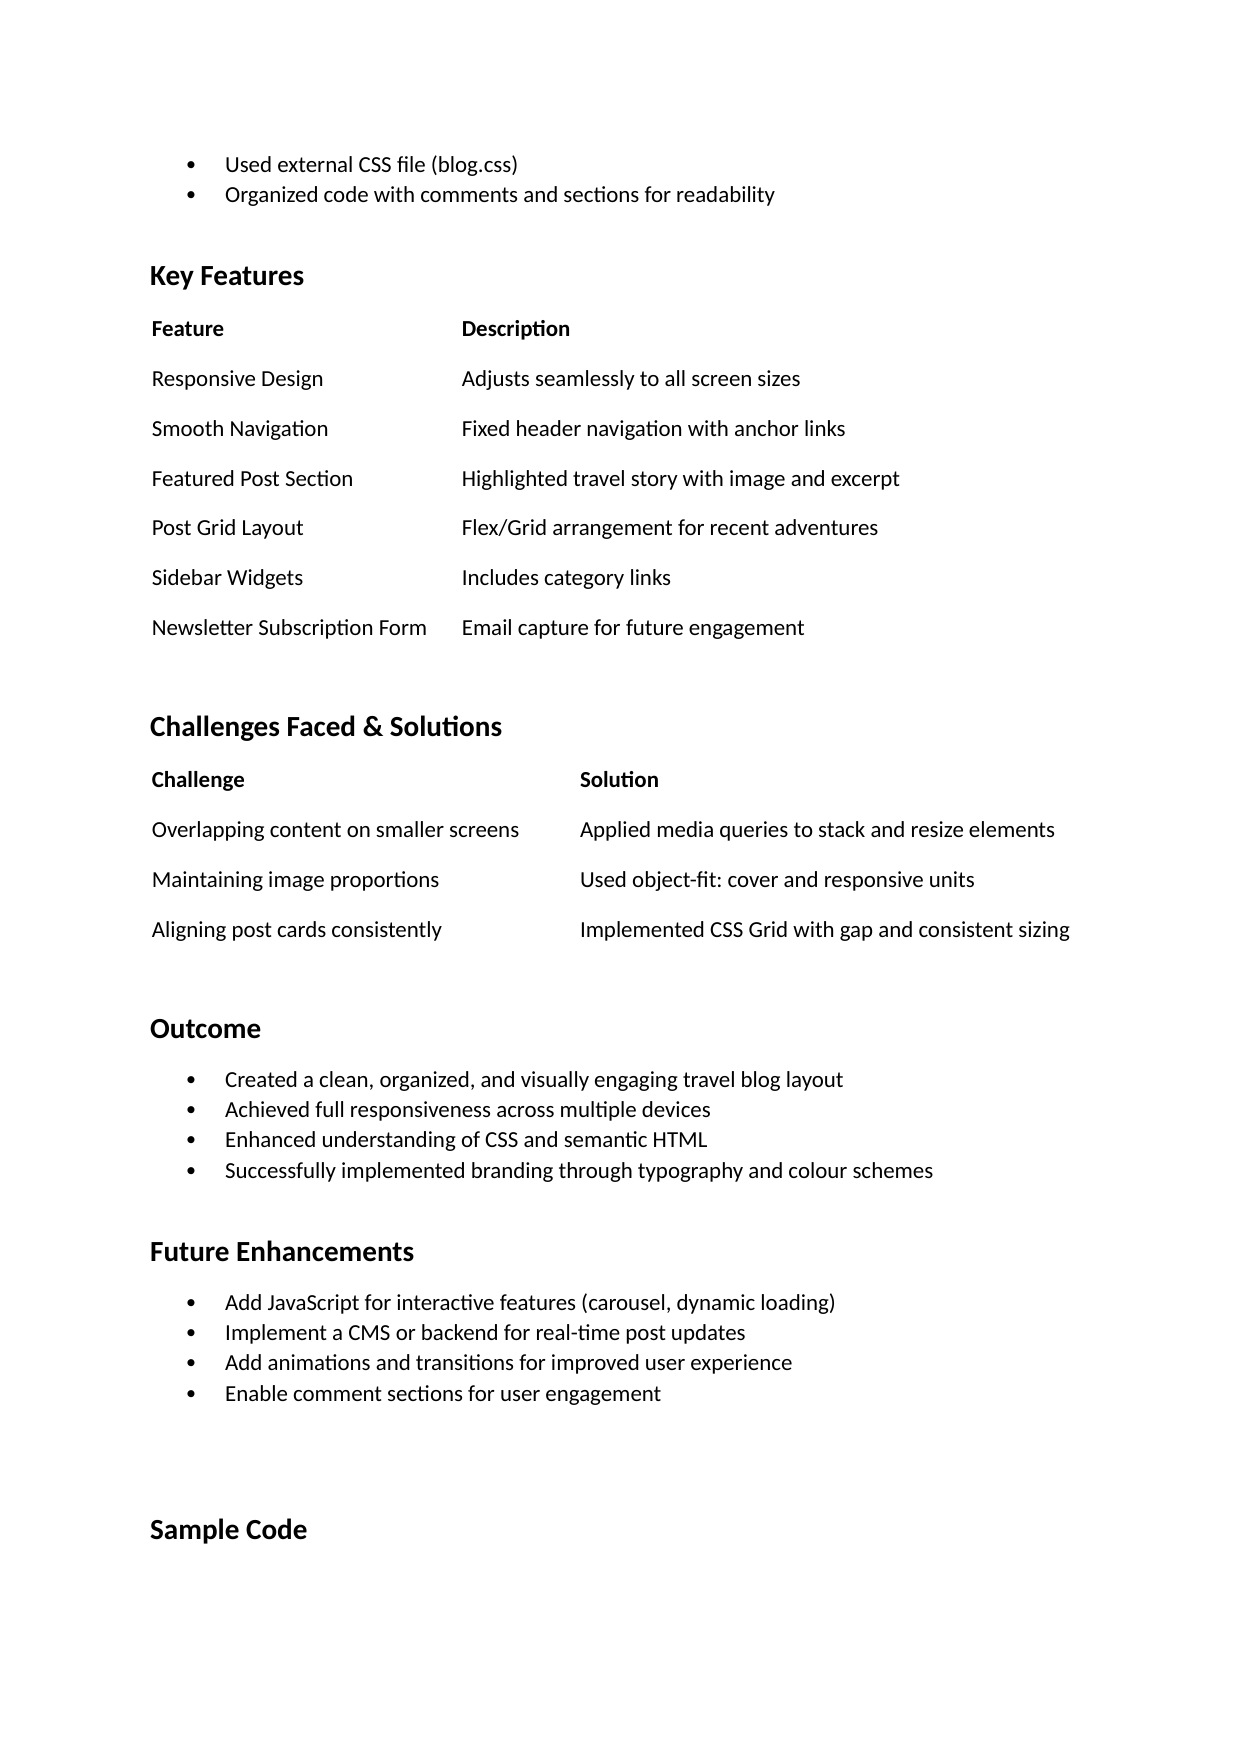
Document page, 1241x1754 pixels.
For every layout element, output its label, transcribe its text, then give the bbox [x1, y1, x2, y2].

text Future Enhancements [150, 1233, 1090, 1268]
table_cell Newsletter Subscription Form [150, 612, 460, 662]
table_cell Post Grid Layout [150, 512, 460, 562]
list Add animations and transitions for improved user experience [187, 1348, 1090, 1376]
table_cell Fixed header navigation with anchor links [460, 412, 1095, 462]
table_cell Maintaining image proportions [150, 864, 578, 913]
text Challenges Faced & Solutions [150, 708, 1090, 744]
table_header Description [460, 313, 1095, 362]
table_cell Aligning post cards consistently [150, 913, 578, 963]
table_cell Adjusts seamlessly to all screen sizes [460, 362, 1095, 412]
table_cell Implemented CSS Grid with gap and consistent sizing [578, 913, 1080, 963]
list Created a clean, organized, and visually engaging travel blog layout [187, 1065, 1090, 1093]
list Enable comment sections for user engagement [187, 1379, 1090, 1407]
list Add JavaScript for interactive features (carousel, dynamic loading) [187, 1288, 1090, 1316]
table_cell Overlapping content on smaller screens [150, 814, 578, 863]
table_cell Responsive Design [150, 362, 460, 412]
list Achieved full responsiveness across multiple devices [187, 1095, 1090, 1123]
text Outcome [150, 1010, 1090, 1046]
list Successfully implemented branding through typography and colour schemes [187, 1156, 1090, 1184]
list Used external CSS file (blog.css) [187, 150, 1090, 178]
table_header Challenge [150, 764, 578, 813]
table_cell Flex/Grid arrangement for recent adventures [460, 512, 1095, 562]
table_header Feature [150, 313, 460, 362]
table_cell Used object-fit: cover and responsive units [578, 864, 1080, 913]
table_cell Sidebar Widgets [150, 562, 460, 612]
table_cell Includes category links [460, 562, 1095, 612]
table_header Solution [578, 764, 1080, 813]
list Organized code with comments and sections for readability [187, 180, 1090, 208]
table_cell Email capture for future engagement [460, 612, 1095, 662]
table_cell Highlighted travel story with image and excerpt [460, 462, 1095, 512]
table_cell Smooth Navigation [150, 412, 460, 462]
text Sample Code [150, 1511, 1090, 1546]
text Key Features [150, 257, 1090, 293]
list Enhanced understanding of CSS and semantic HTML [187, 1126, 1090, 1154]
table_cell Applied media queries to stack and resize elements [578, 814, 1080, 863]
list Implement a CMS or backend for real-time post updates [187, 1318, 1090, 1346]
table_cell Featured Post Section [150, 462, 460, 512]
